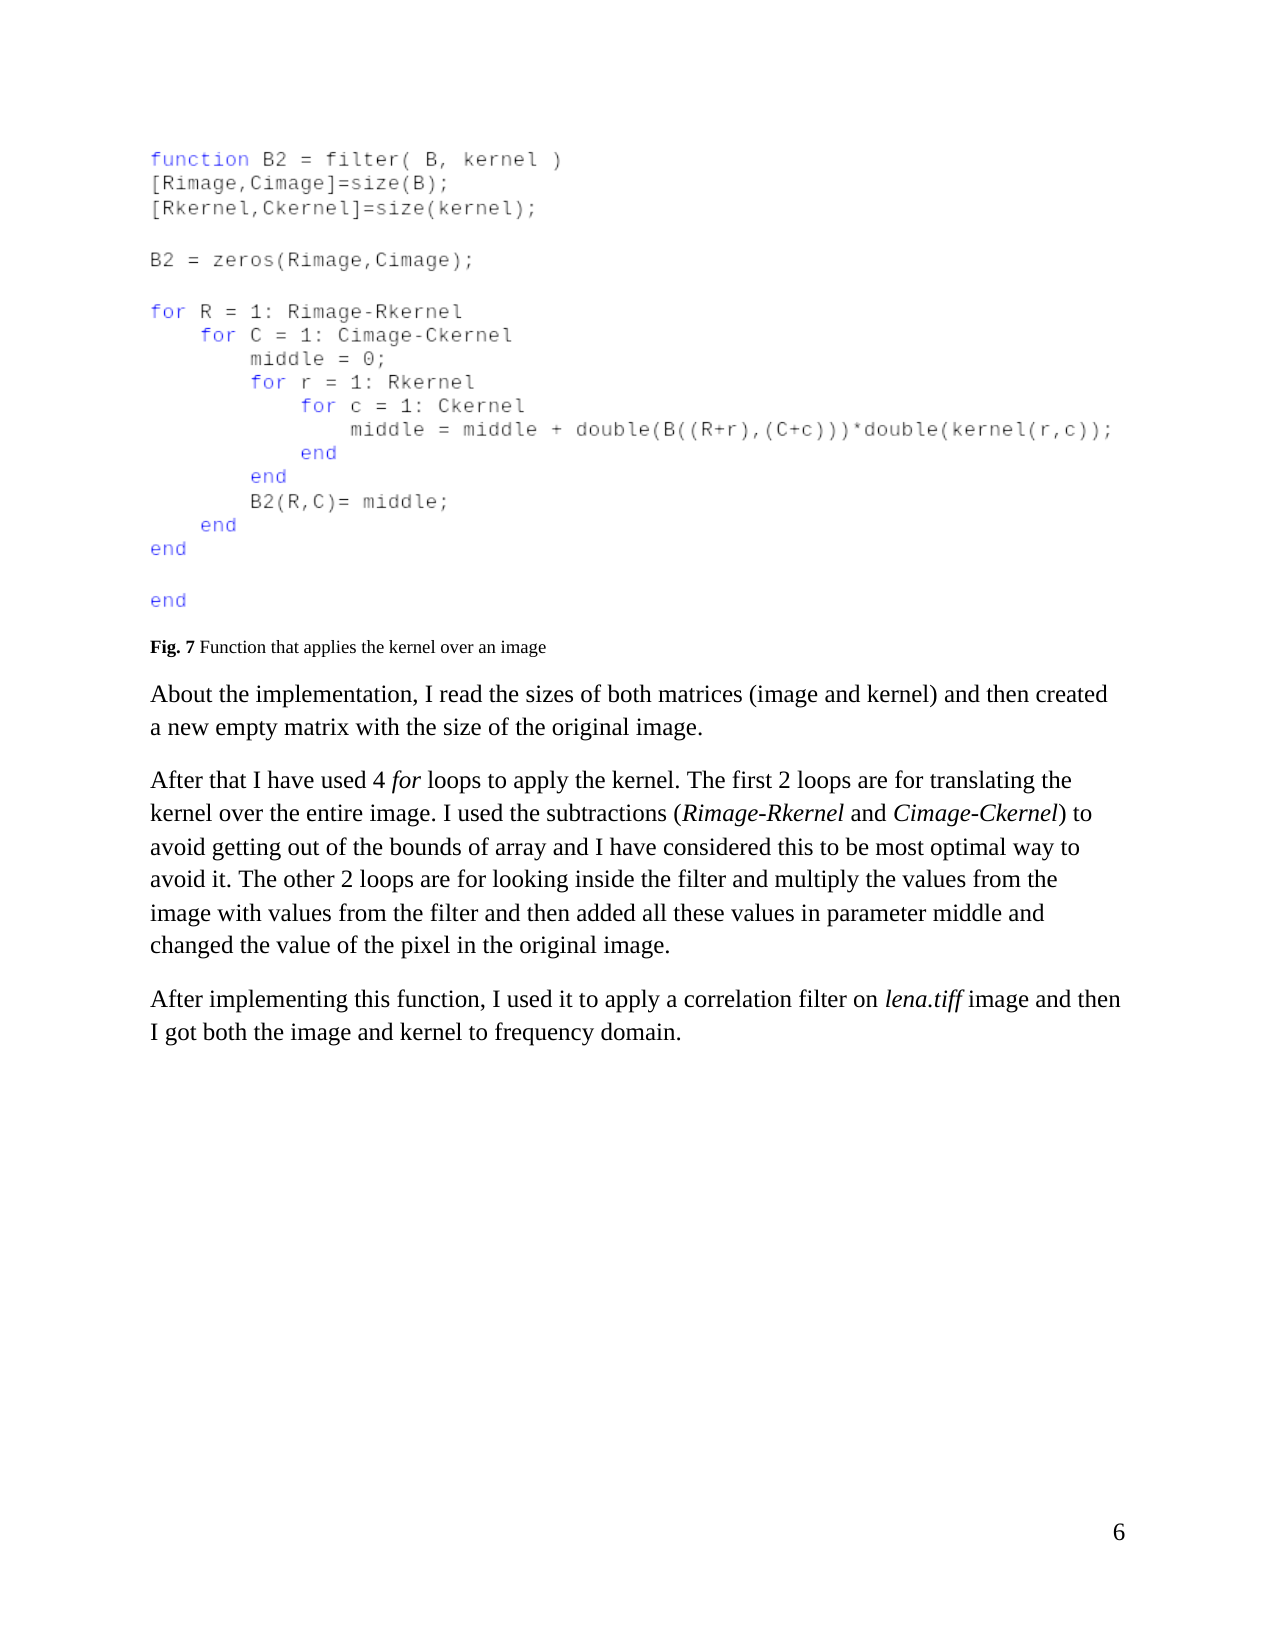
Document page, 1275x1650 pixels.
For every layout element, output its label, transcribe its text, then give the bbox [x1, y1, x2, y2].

text After implementing this function, I used it to apply a correlation filter on lena.tiff image and then I got both the image and kernel to frequency domain. [150, 984, 1125, 1046]
text About the implementation, I read the sizes of both matrices (image and kernel) and then created a new empty matrix with the size of the original image. [150, 679, 1125, 740]
text After that I have used 4 for loops to apply the kernel. The first 2 loops are for translating the kernel over the entire image. I used the subtractions (Rimage-Rkernel and Cimage-Ckernel) to avoid getting out of the bounds of array and I have considered this to be most optimal way to avoid it. The other 2 loops are for looking inside the filter and multiply the values from the image with values from the filter and then added all these values in parameter middle and changed the value of the pixel in the original image. [150, 766, 1125, 959]
